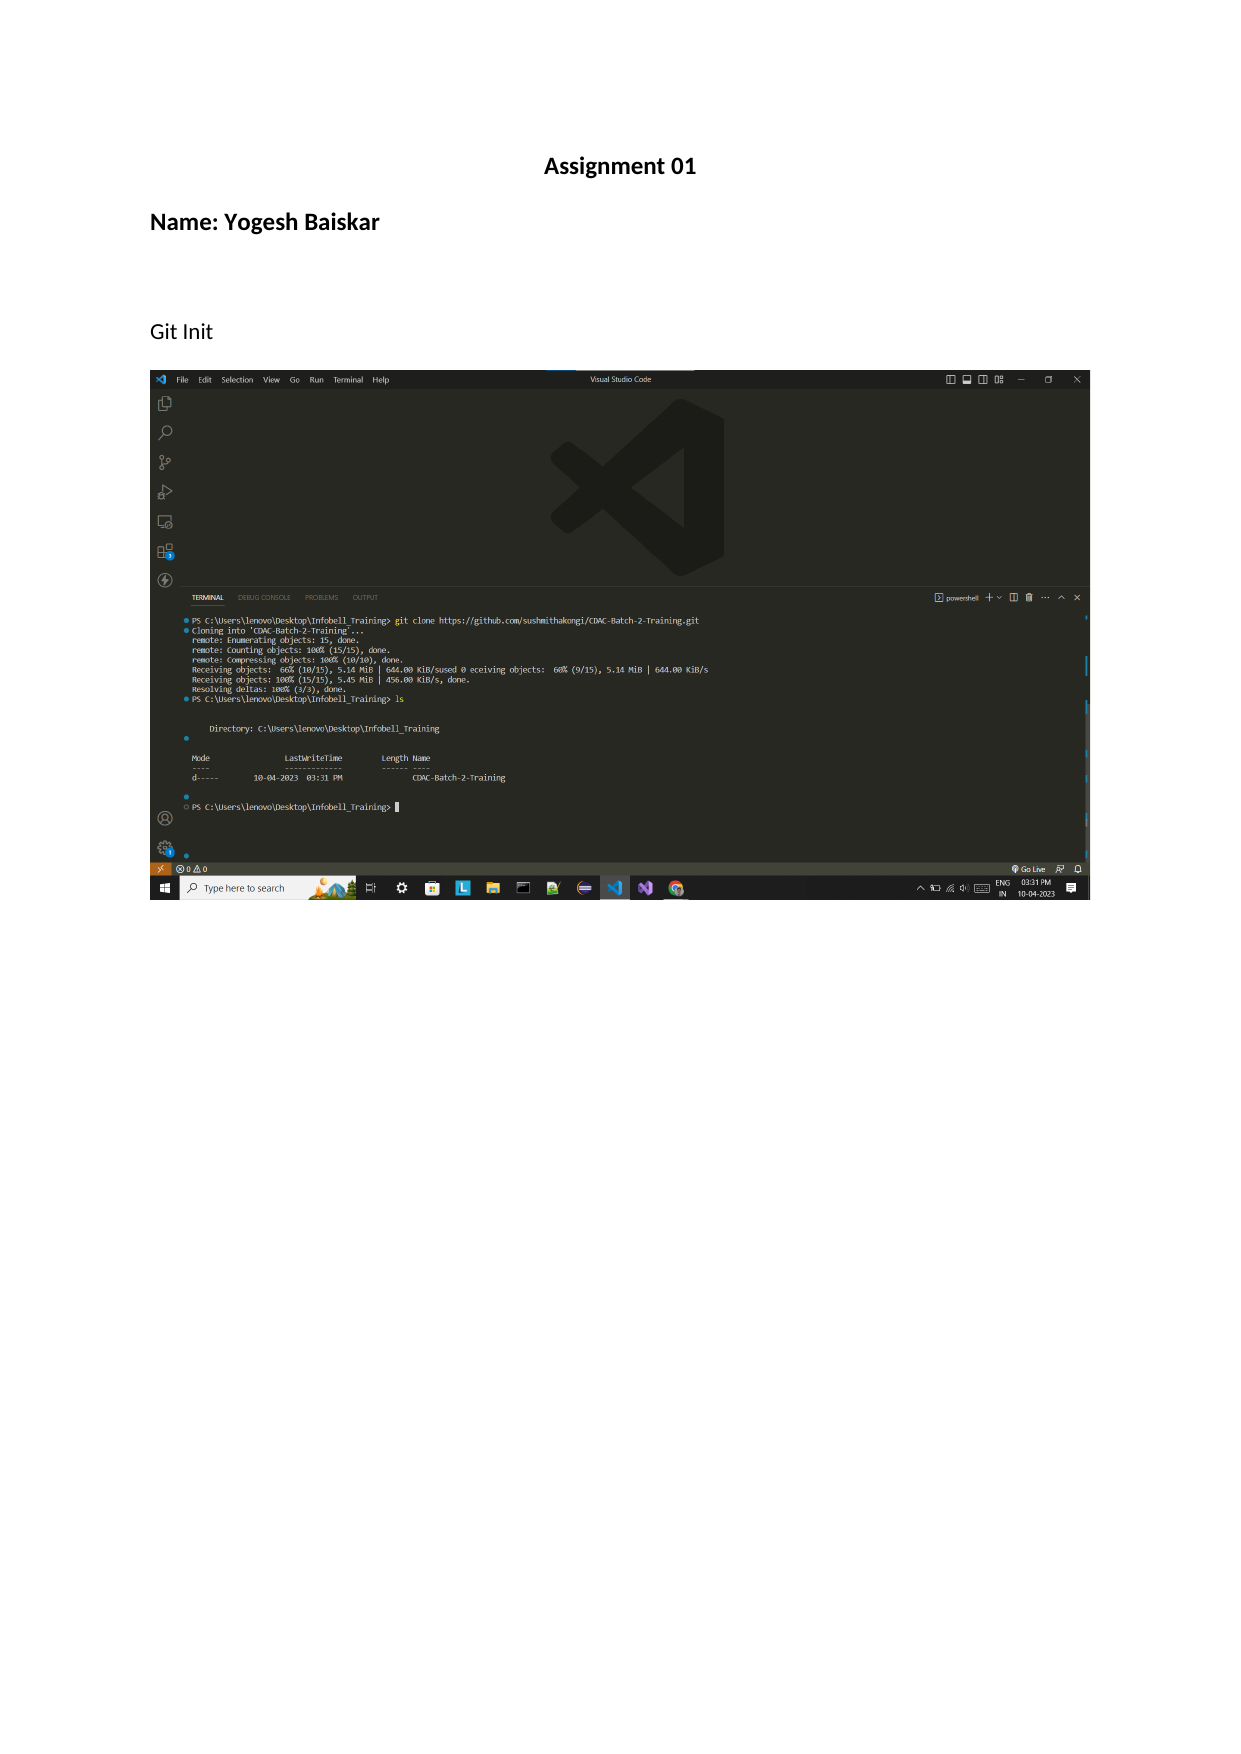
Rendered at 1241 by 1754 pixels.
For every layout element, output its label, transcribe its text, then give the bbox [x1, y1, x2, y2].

text Name: Yogesh Baiskar [150, 206, 1090, 236]
text Git Init [150, 317, 1090, 346]
picture [150, 370, 1091, 900]
text Assignment 01 [150, 150, 1090, 181]
